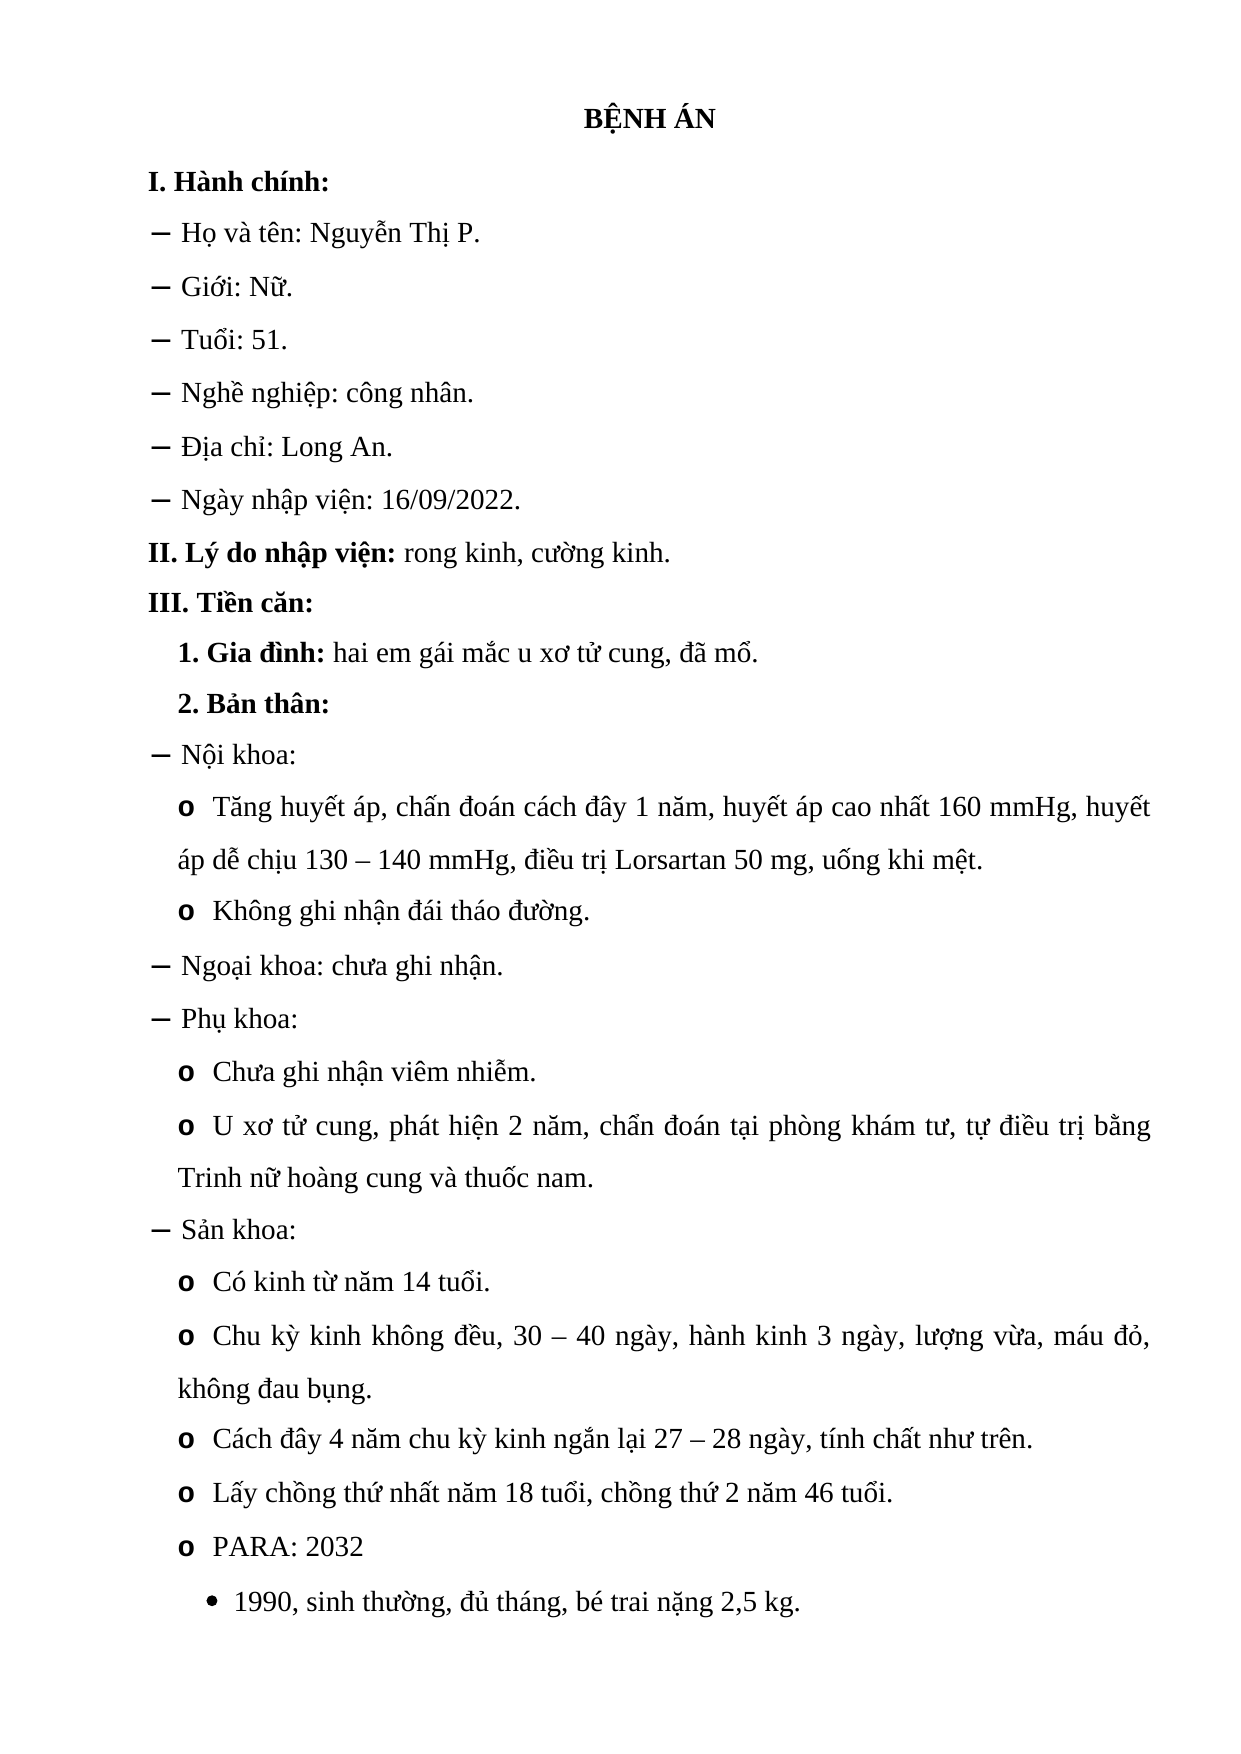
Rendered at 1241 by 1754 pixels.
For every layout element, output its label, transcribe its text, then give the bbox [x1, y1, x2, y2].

list Ngoại khoa: chưa ghi nhận. [148, 947, 1152, 982]
list Nghề nghiệp: công nhân. [148, 374, 1152, 410]
list Lý do nhập viện: rong kinh, cường kinh. [148, 535, 1152, 568]
subtitle BỆNH ÁN [148, 101, 1152, 135]
list Chu kỳ kinh không đều, 30 – 40 ngày, hành kinh 3 ngày, lượng vừa, máu đỏ, không đau bụng. [177, 1318, 1152, 1405]
list PARA: 2032 [177, 1529, 1152, 1566]
list Lấy chồng thứ nhất năm 18 tuổi, chồng thứ 2 năm 46 tuổi. [177, 1476, 1152, 1512]
list Phụ khoa: [148, 1000, 1152, 1036]
list Sản khoa: [148, 1211, 1152, 1246]
list Hành chính: [148, 164, 1152, 197]
list Bản thân: [177, 686, 1152, 719]
list Tiền căn: [148, 585, 1152, 619]
list Tăng huyết áp, chấn đoán cách đây 1 năm, huyết áp cao nhất 160 mmHg, huyết áp dễ chịu 130 – 140 mmHg, điều trị Lorsartan 50 mg, uống khi mệt. [177, 789, 1152, 876]
list Có kinh từ năm 14 tuổi. [177, 1264, 1152, 1300]
list Giới: Nữ. [148, 268, 1152, 303]
list 1990, sinh thường, đủ tháng, bé trai nặng 2,5 kg. [207, 1584, 1152, 1617]
list Cách đây 4 năm chu kỳ kinh ngắn lại 27 – 28 ngày, tính chất như trên. [177, 1421, 1152, 1457]
list U xơ tử cung, phát hiện 2 năm, chẩn đoán tại phòng khám tư, tự điều trị bằng Trinh nữ hoàng cung và thuốc nam. [177, 1108, 1152, 1194]
list Nội khoa: [148, 736, 1152, 772]
list Ngày nhập viện: 16/09/2022. [148, 481, 1152, 517]
list Địa chỉ: Long An. [148, 428, 1152, 464]
list Gia đình: hai em gái mắc u xơ tử cung, đã mổ. [177, 636, 1152, 669]
list Chưa ghi nhận viêm nhiễm. [177, 1054, 1152, 1090]
list Tuổi: 51. [148, 321, 1152, 357]
list Họ và tên: Nguyễn Thị P. [148, 214, 1152, 250]
list Không ghi nhận đái tháo đường. [177, 893, 1152, 929]
